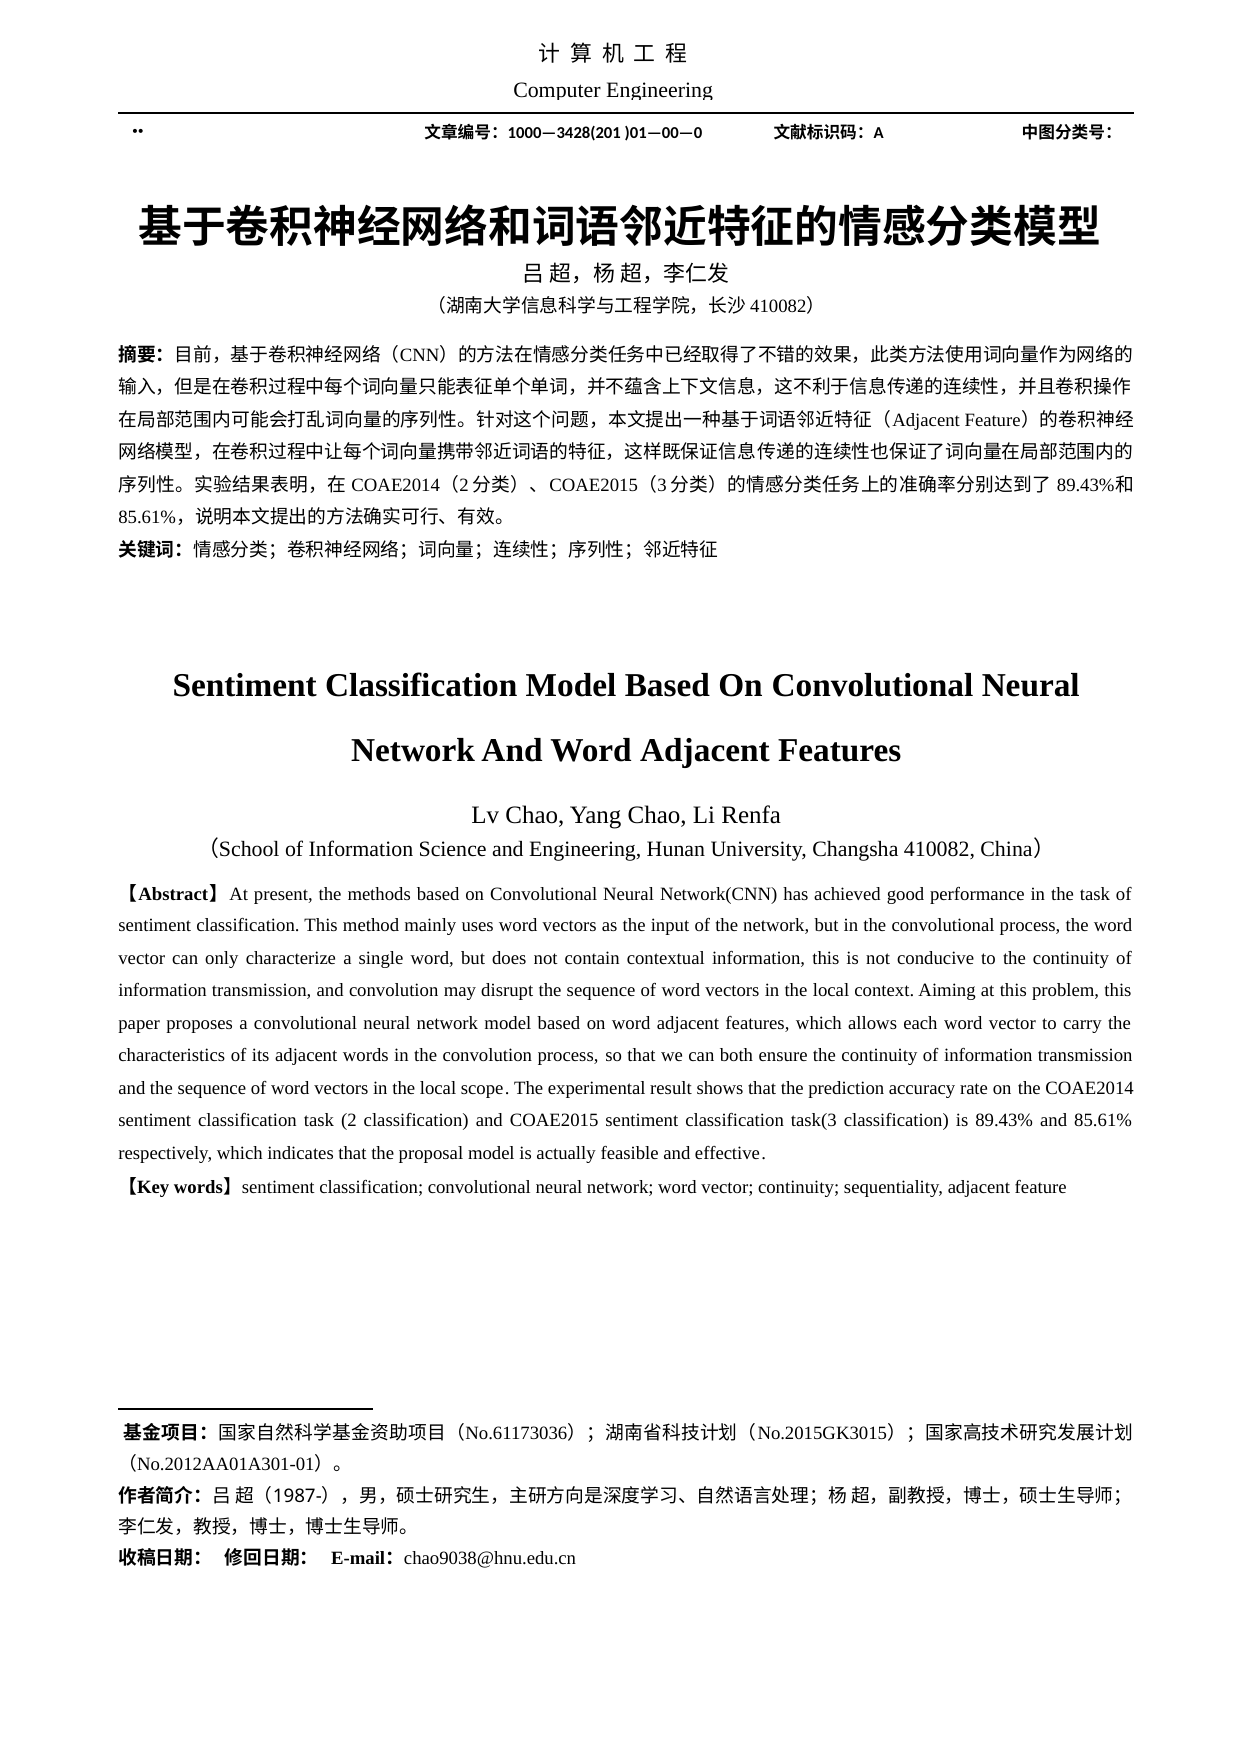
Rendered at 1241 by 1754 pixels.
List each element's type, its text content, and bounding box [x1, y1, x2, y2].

text （School of Information Science and Engineering, Hunan University, Changsha 410082, China） [118, 831, 1134, 863]
text Sentiment Classification Model Based On Convolutional Neural Network And Word Adjacent Features [118, 652, 1134, 782]
text 摘要：目前，基于卷积神经网络（CNN）的方法在情感分类任务中已经取得了不错的效果，此类方法使用词向量作为网络的输入，但是在卷积过程中每个词向量只能表征单个单词，并不蕴含上下文信息，这不利于信息传递的连续性，并且卷积操作在局部范围内可能会打乱词向量的序列性。针对这个问题，本文提出一种基于词语邻近特征（Adjacent Feature）的卷积神经网络模型，在卷积过程中让每个词向量携带邻近词语的特征，这样既保证信息传递的连续性也保证了词向量在局部范围内的序列性。实验结果表明，在COAE2014（2分类）、COAE2015（3分类）的情感分类任务上的准确率分别达到了89.43%和85.61%，说明本文提出的方法确实可行、有效。 [118, 337, 1134, 532]
text 吕 超，杨 超，李仁发 [118, 256, 1134, 288]
text 基于卷积神经网络和词语邻近特征的情感分类模型 [118, 191, 1134, 256]
text 【Abstract】At present, the methods based on Convolutional Neural Network(CNN) has achieved good performance in the task of sentiment classification. This method mainly uses word vectors as the input of the network, but in the convolutional process, the word vector can only characterize a single word, but does not contain contextual information, this is not conducive to the continuity of information transmission, and convolution may disrupt the sequence of word vectors in the local context. Aiming at this problem, this paper proposes a convolutional neural network model based on word adjacent features, which allows each word vector to carry the characteristics of its adjacent words in the convolution process, so that we can both ensure the continuity of information transmission and the sequence of word vectors in the local scope. The experimental result shows that the prediction accuracy rate on the COAE2014 sentiment classification task (2 classification) and COAE2015 sentiment classification task(3 classification) is 89.43% and 85.61% respectively, which indicates that the proposal model is actually feasible and effective. [118, 876, 1134, 1169]
text Lv Chao, Yang Chao, Li Renfa [118, 798, 1134, 831]
text （湖南大学信息科学与工程学院，长沙 410082） [118, 288, 1134, 321]
text 关键词：情感分类；卷积神经网络；词向量；连续性；序列性；邻近特征 [118, 532, 1134, 564]
text 【Key words】sentiment classification; convolutional neural network; word vector; continuity; sequentiality, adjacent feature [118, 1169, 1134, 1201]
